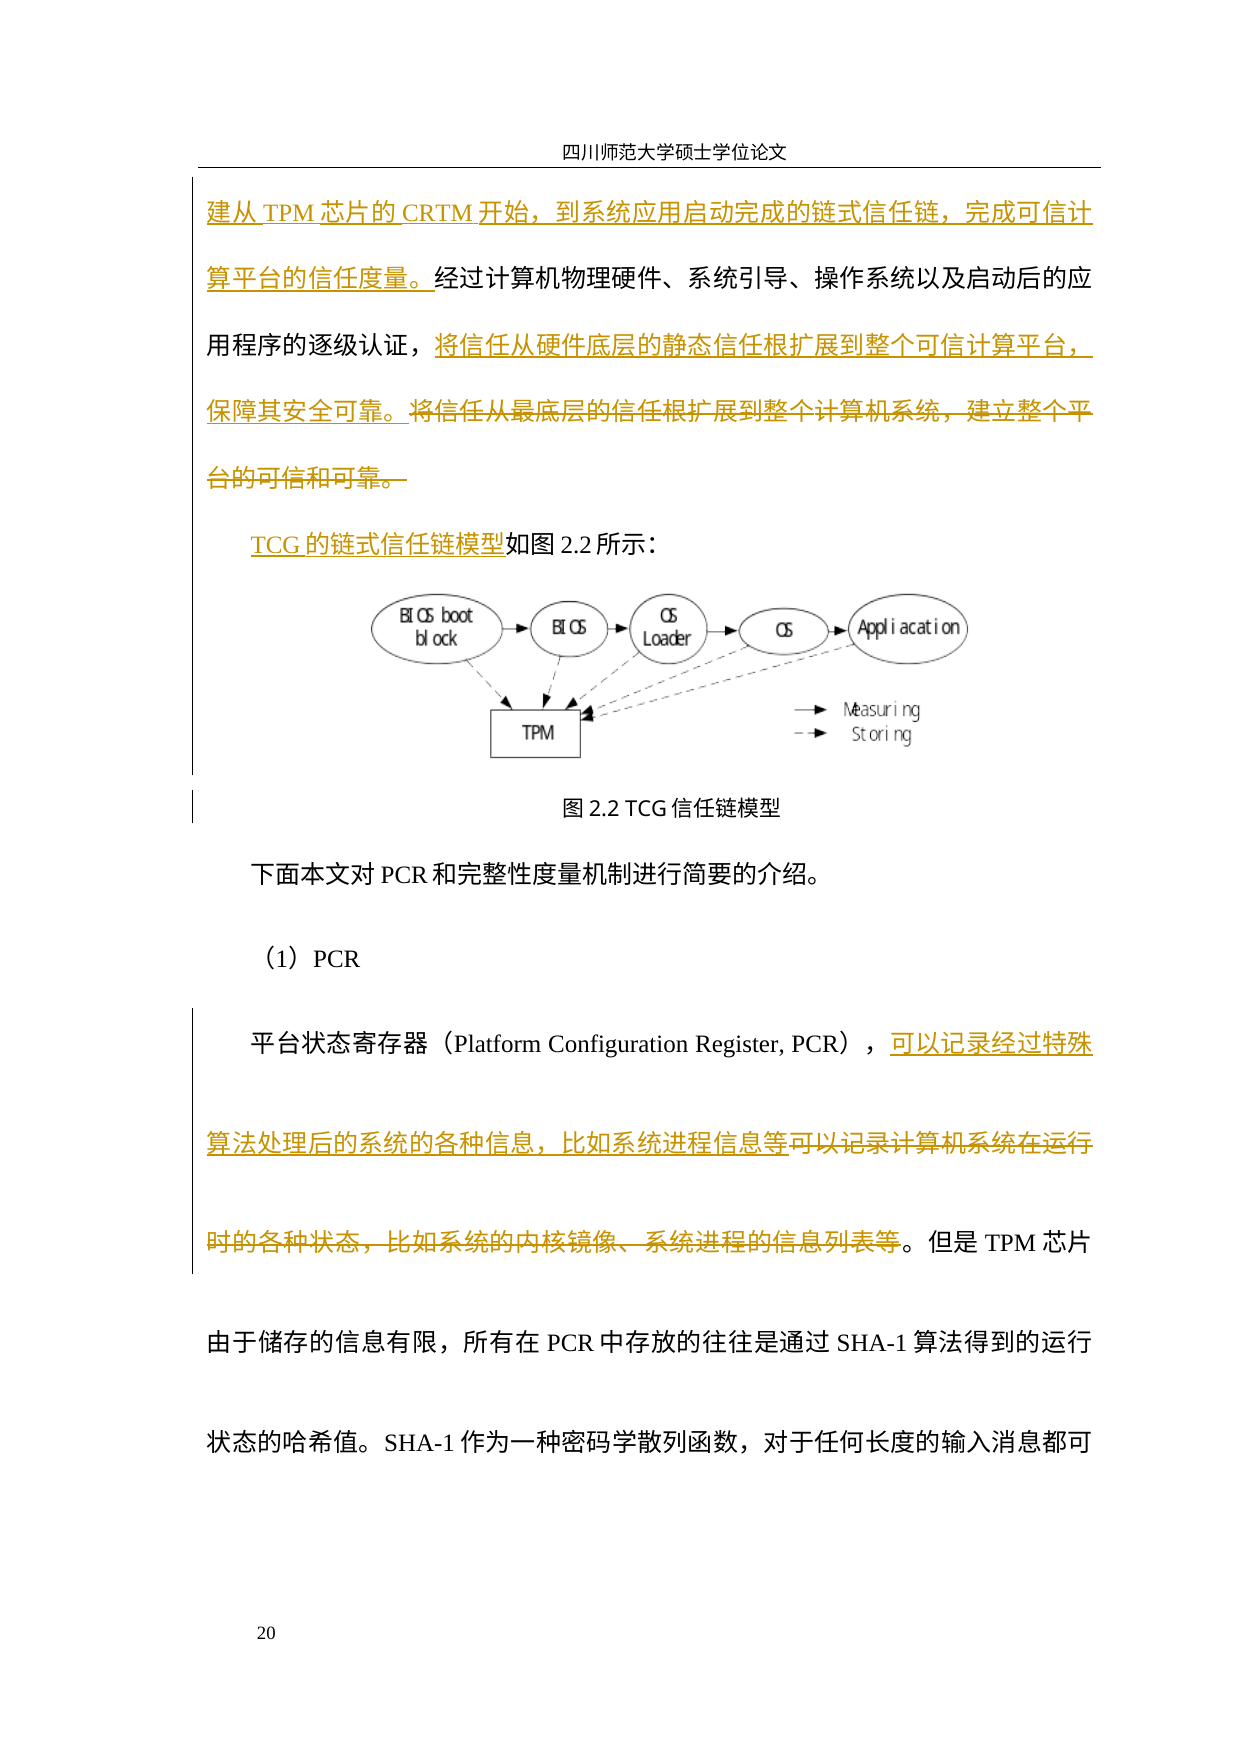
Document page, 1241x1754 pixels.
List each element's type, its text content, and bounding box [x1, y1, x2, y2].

list 下面本文对PCR和完整性度量机制进行简要的介绍。 [207, 839, 1093, 906]
list 如图2.2所示： [207, 509, 1093, 576]
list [207, 1008, 1093, 1474]
list （1）PCR [207, 924, 1093, 990]
list 图2.2 TCG信任链模型 [207, 790, 1093, 823]
list 经过计算机物理硬件、系统引导、操作系统以及启动后的应用程序的逐级认证， [207, 224, 1093, 509]
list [207, 177, 1093, 223]
